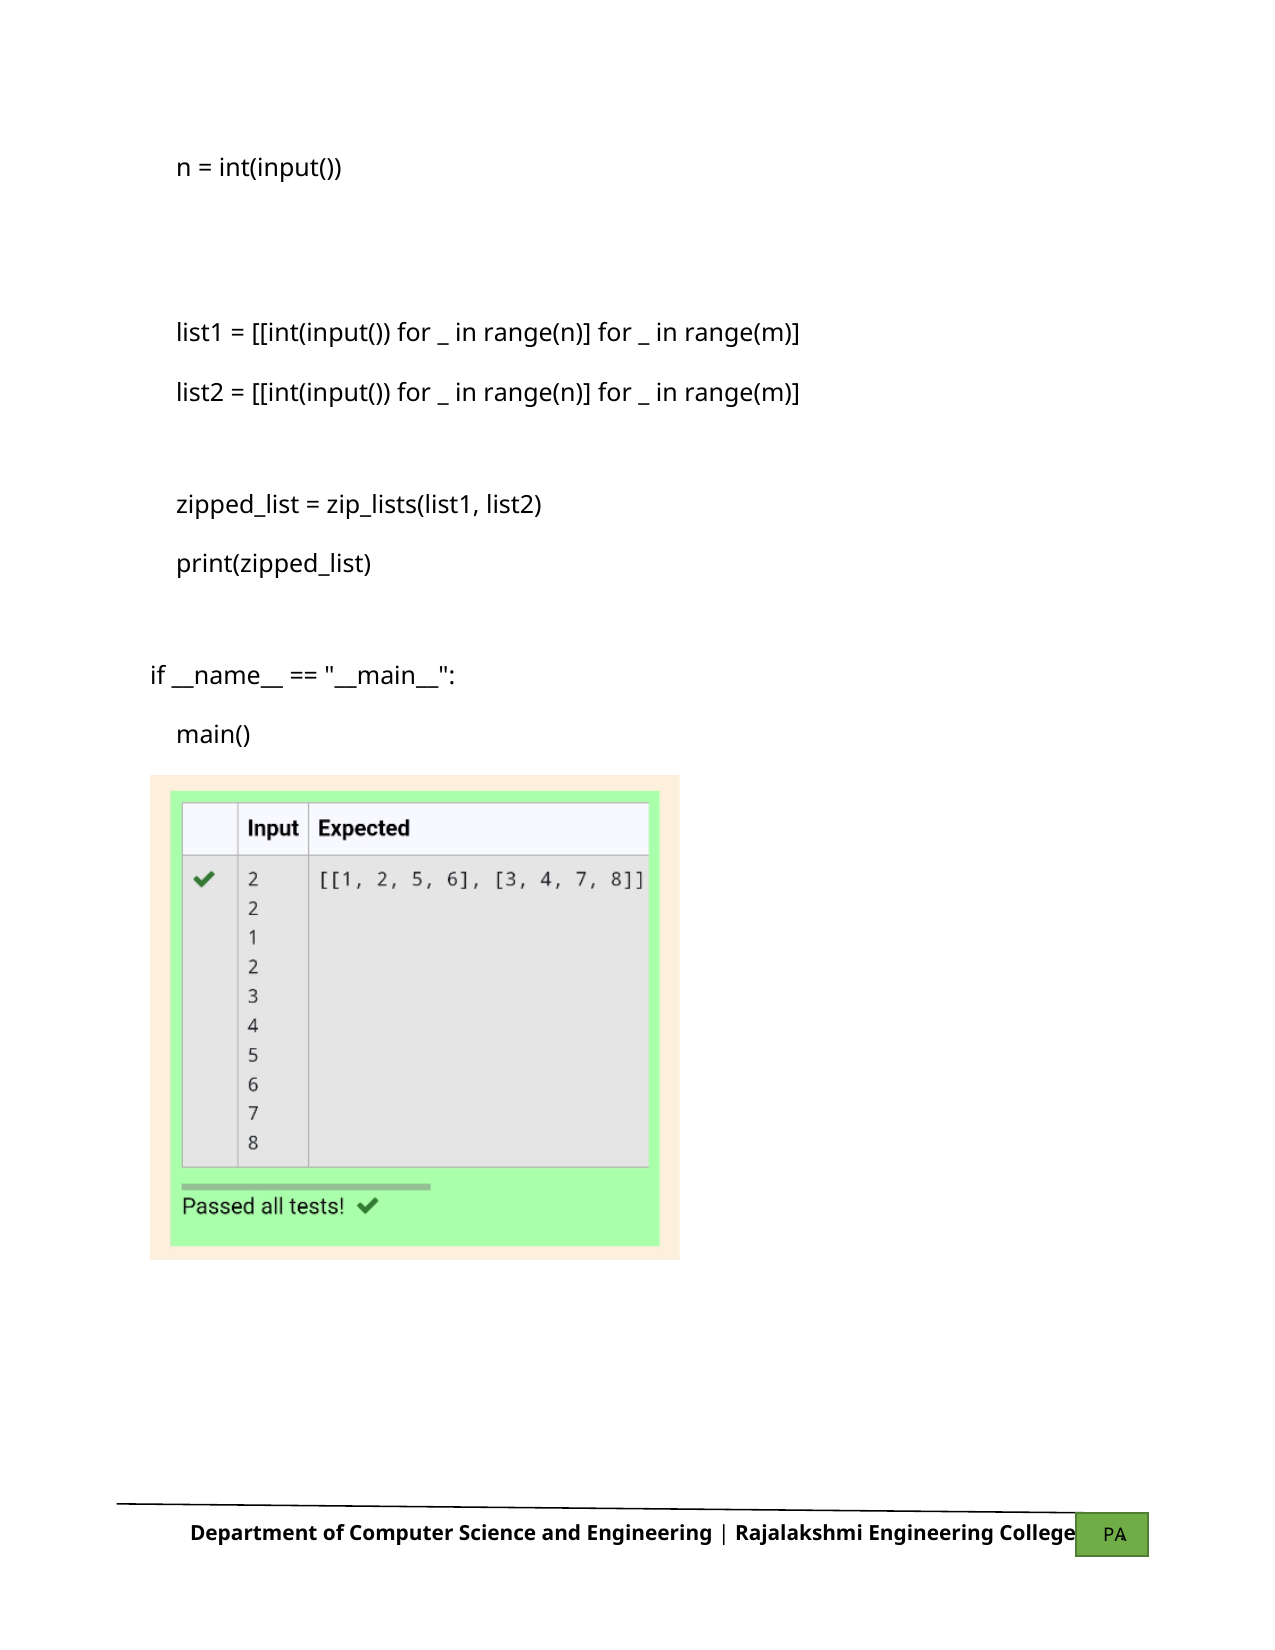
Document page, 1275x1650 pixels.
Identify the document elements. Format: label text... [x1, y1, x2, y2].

text zipped_list = zip_lists(list1, list2) [150, 486, 1125, 520]
text n = int(input()) [150, 150, 1125, 184]
picture [150, 775, 680, 1260]
text main() [150, 716, 1125, 751]
text list1 = [[int(input()) for _ in range(n)] for _ in range(m)] [150, 315, 1125, 349]
text if __name__ == "__main__": [150, 657, 1125, 691]
text list2 = [[int(input()) for _ in range(n)] for _ in range(m)] [150, 374, 1125, 408]
text print(zipped_list) [150, 545, 1125, 579]
